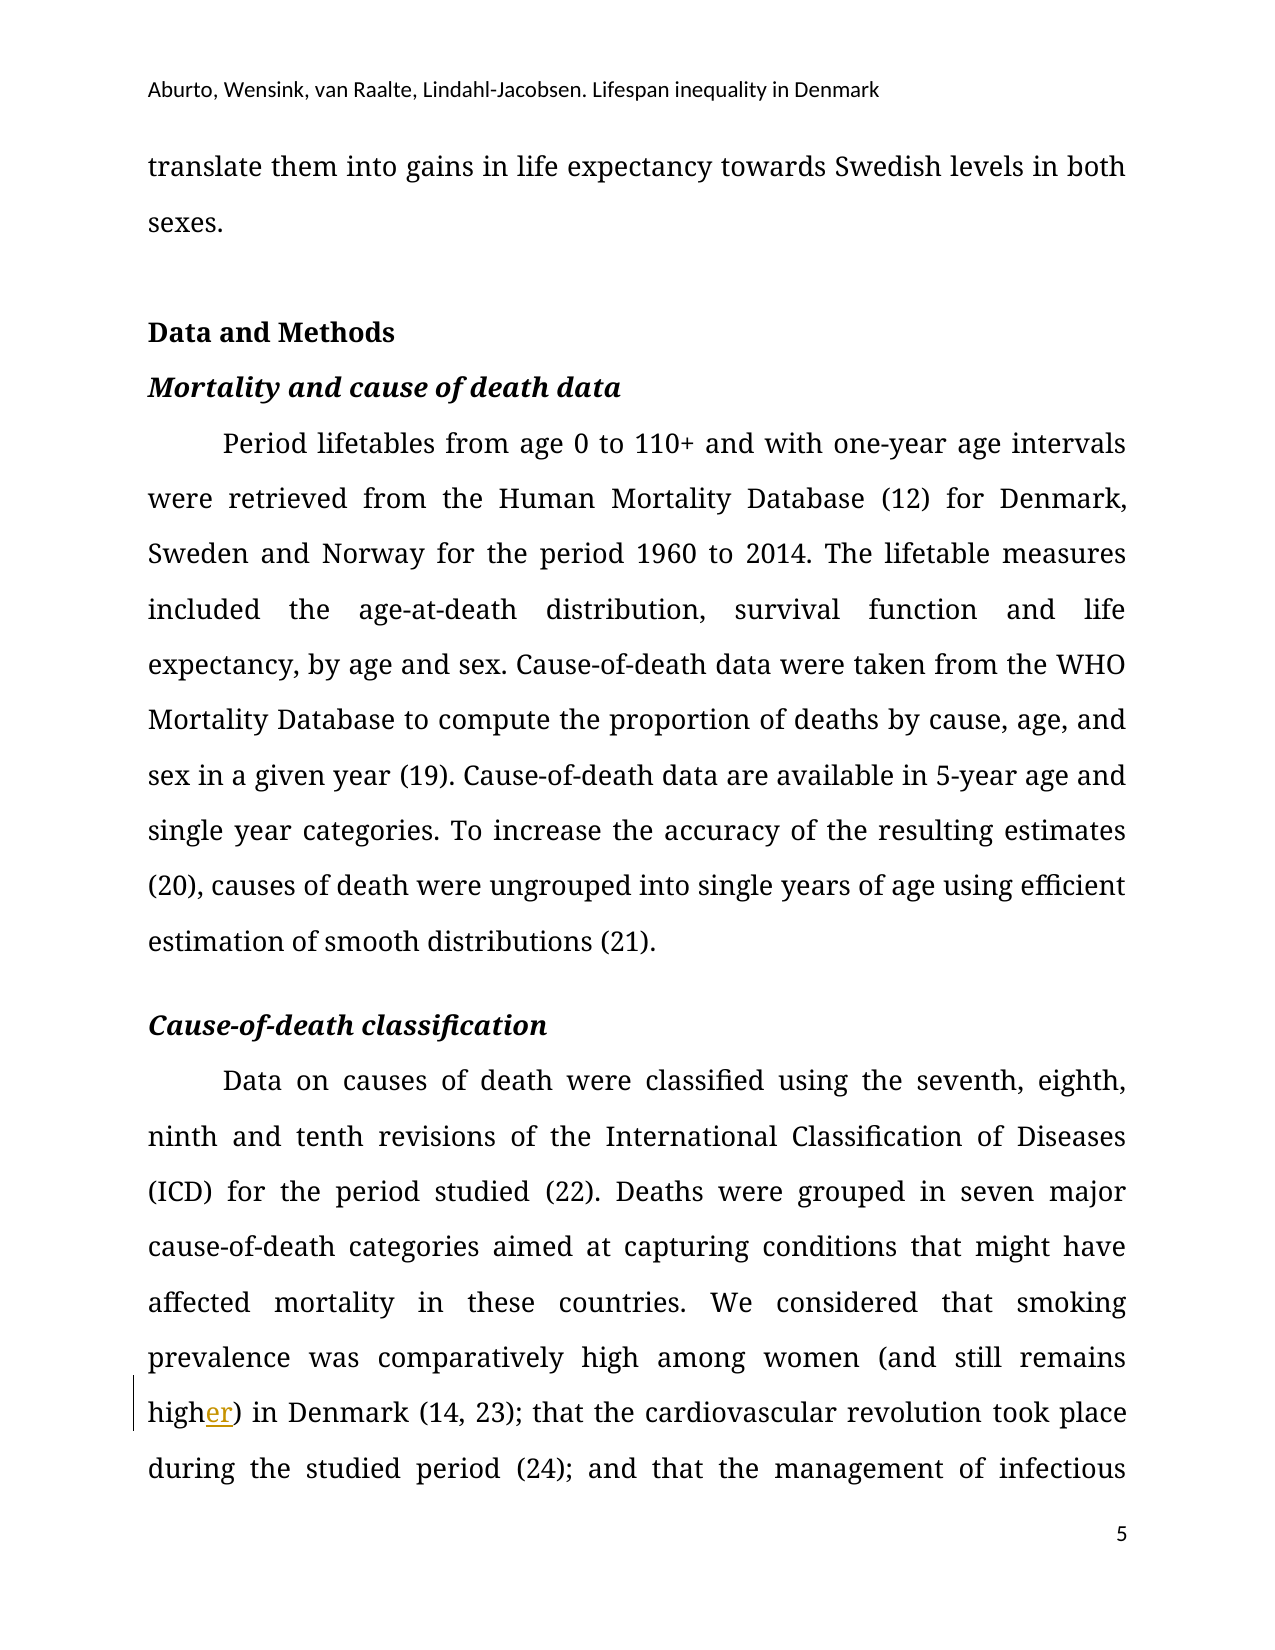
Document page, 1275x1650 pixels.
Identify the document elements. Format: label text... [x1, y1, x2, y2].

text Cause-of-death classification [148, 1007, 1127, 1043]
text Mortality and cause of death data [148, 369, 1127, 406]
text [148, 148, 1127, 240]
text Period lifetables from age 0 to 110+ and with one-year age intervals were retrieved from the Human Mortality Database (12) for Denmark, Sweden and Norway for the period 1960 to 2014. The lifetable measures included the age-at-death distribution, survival function and life expectancy, by age and sex. Cause-of-death data were taken from the WHO Mortality Database to compute the proportion of deaths by cause, age, and sex in a given year (19). Cause-of-death data are available in 5-year age and single year categories. To increase the accuracy of the resulting estimates (20), causes of death were ungrouped into single years of age using efficient estimation of smooth distributions (21). [148, 424, 1127, 959]
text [148, 1062, 1127, 1486]
text Data and Methods [148, 314, 1127, 351]
